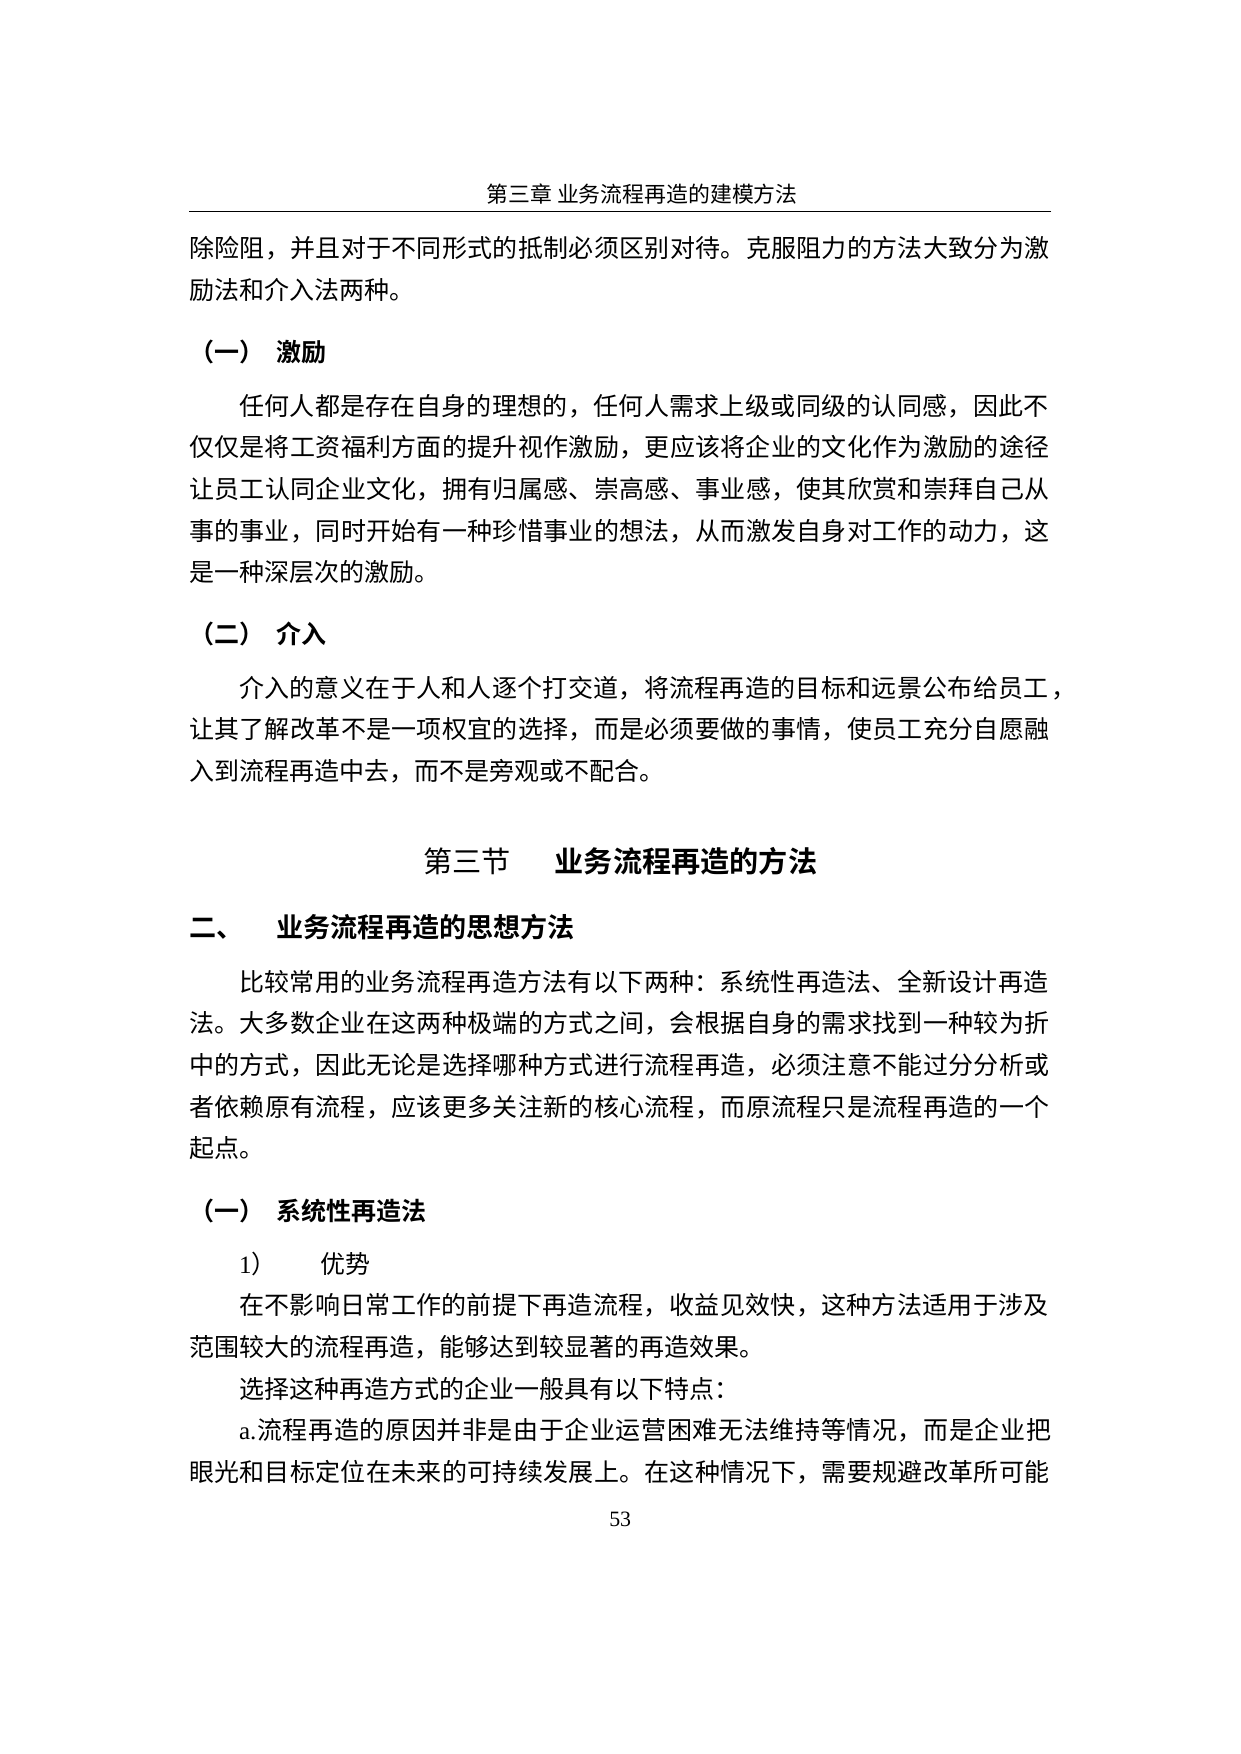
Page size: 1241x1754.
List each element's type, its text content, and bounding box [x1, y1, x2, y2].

text 在不影响日常工作的前提下再造流程，收益见效快，这种方法适用于涉及范围较大的流程再造，能够达到较显著的再造效果。 [189, 1281, 1051, 1365]
list 优势 [239, 1240, 1051, 1281]
text 介入的意义在于人和人逐个打交道，将流程再造的目标和远景公布给员工，让其了解改革不是一项权宜的选择，而是必须要做的事情，使员工充分自愿融入到流程再造中去，而不是旁观或不配合。 [189, 664, 1051, 789]
text 选择这种再造方式的企业一般具有以下特点： [189, 1365, 1051, 1406]
subtitle 介入 [189, 615, 1051, 651]
subtitle 业务流程再造的思想方法 [189, 906, 1051, 945]
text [189, 1406, 1051, 1490]
subtitle 激励 [189, 333, 1051, 369]
subtitle 业务流程再造的方法 [189, 839, 1051, 881]
subtitle 系统性再造法 [189, 1191, 1051, 1227]
text 比较常用的业务流程再造方法有以下两种：系统性再造法、全新设计再造法。大多数企业在这两种极端的方式之间，会根据自身的需求找到一种较为折中的方式，因此无论是选择哪种方式进行流程再造，必须注意不能过分分析或者依赖原有流程，应该更多关注新的核心流程，而原流程只是流程再造的一个起点。 [189, 958, 1051, 1166]
text 任何人都是存在自身的理想的，任何人需求上级或同级的认同感，因此不仅仅是将工资福利方面的提升视作激励，更应该将企业的文化作为激励的途径，让员工认同企业文化，拥有归属感、崇高感、事业感，使其欣赏和崇拜自己从事的事业，同时开始有一种珍惜事业的想法，从而激发自身对工作的动力，这是一种深层次的激励。 [189, 382, 1051, 590]
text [189, 224, 1051, 308]
